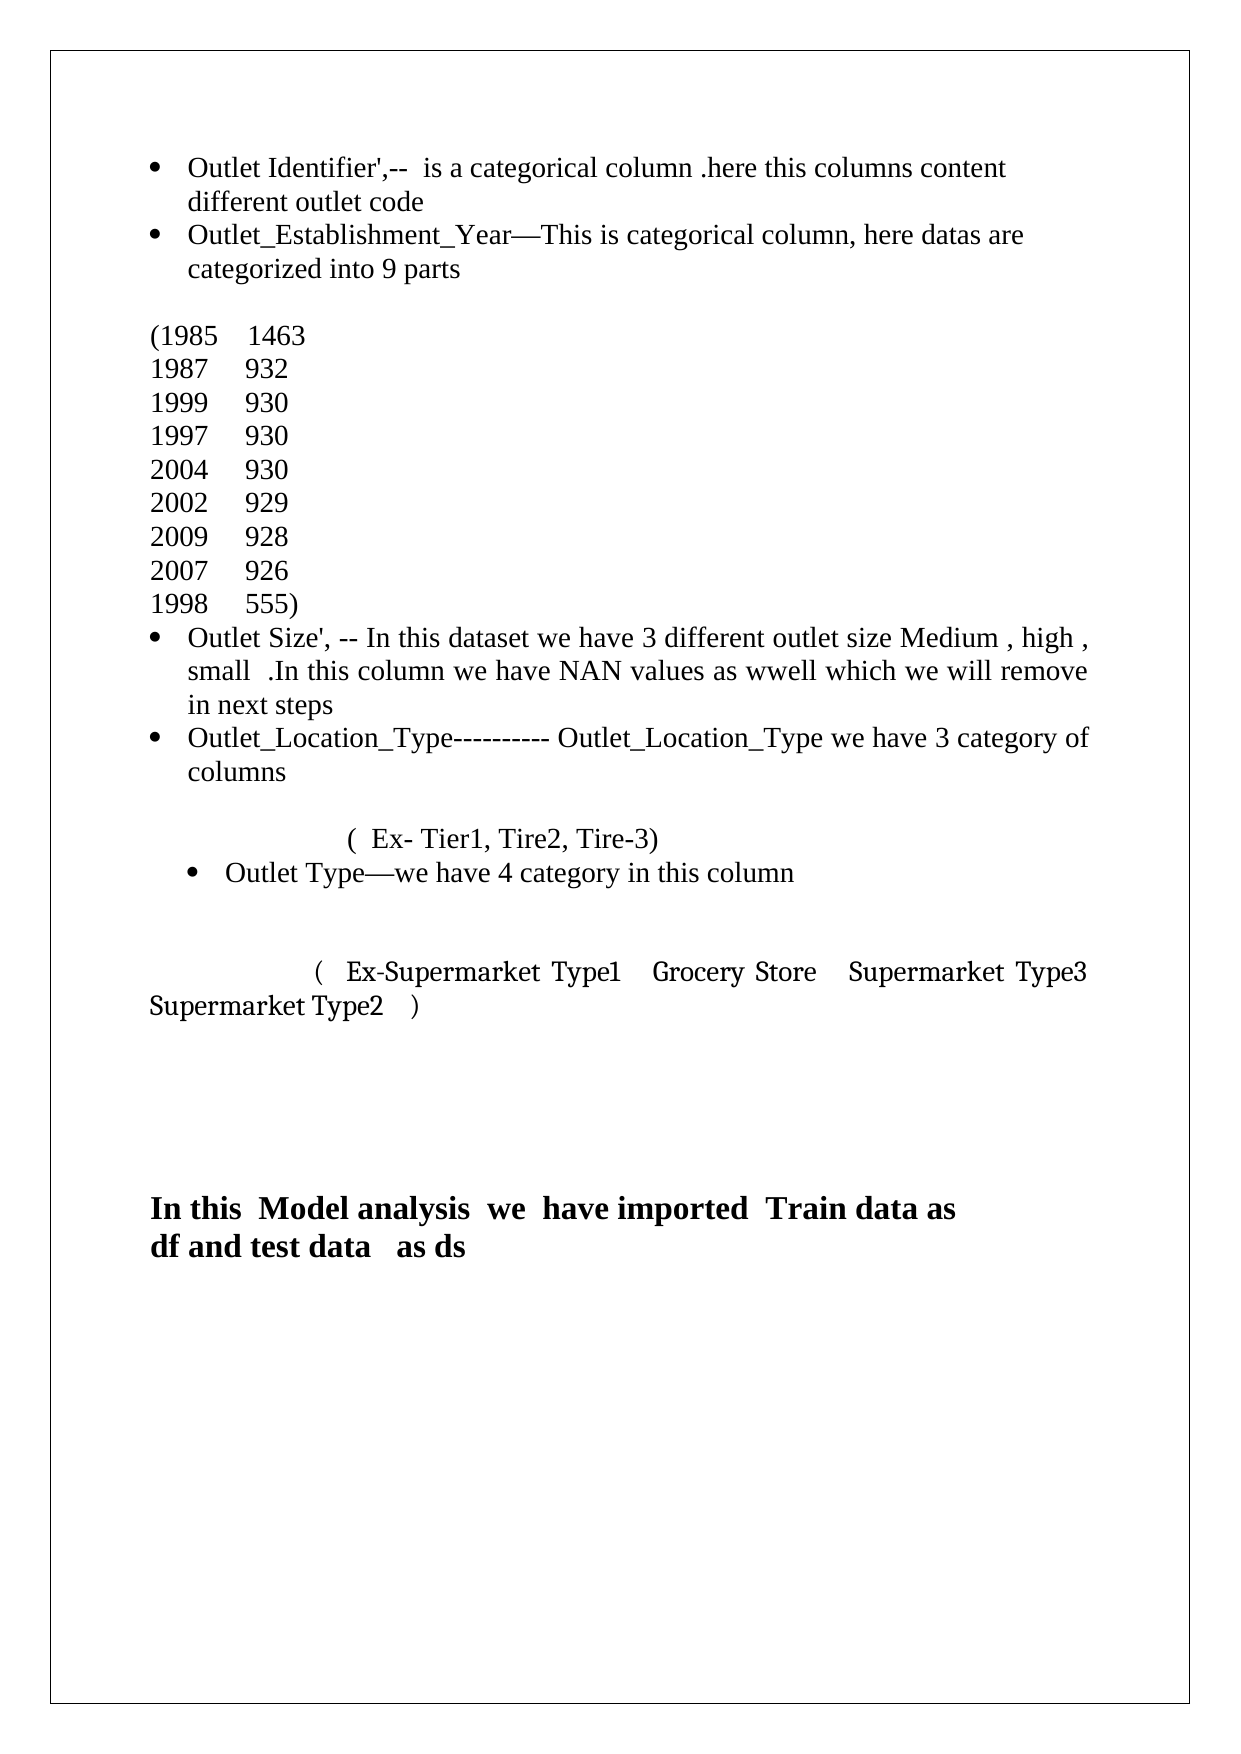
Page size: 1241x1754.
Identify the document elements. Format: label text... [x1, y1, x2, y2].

text 2004 930 [150, 452, 1090, 486]
text 2007 926 [150, 553, 1090, 586]
list Outlet Identifier',-- is a categorical column .here this columns content different outlet code [150, 150, 1090, 217]
text 2002 929 [150, 486, 1090, 519]
list Outlet Size', -- In this dataset we have 3 different outlet size Medium , high , small .In this column we have NAN values as wwell which we will remove in next steps [150, 620, 1090, 721]
text In this Model analysis we have imported Train data as df and test data as ds [150, 1188, 990, 1265]
text 1998 555) [150, 586, 1090, 620]
text (1985 1463 [150, 318, 1090, 351]
list Outlet_Establishment_Year—This is categorical column, here datas are categorized into 9 parts [150, 217, 1090, 284]
text ( Ex-Supermarket Type1 Grocery Store Supermarket Type3 Supermarket Type2 ) [150, 956, 1090, 1023]
text ( Ex- Tier1, Tire2, Tire-3) [150, 821, 1090, 855]
list Outlet Type—we have 4 category in this column [187, 855, 1090, 888]
text 1999 930 [150, 385, 1090, 418]
text 1987 932 [150, 351, 1090, 385]
text 1997 930 [150, 418, 1090, 452]
list Outlet_Location_Type---------- Outlet_Location_Type we have 3 category of columns [150, 721, 1090, 788]
text 2009 928 [150, 519, 1090, 553]
